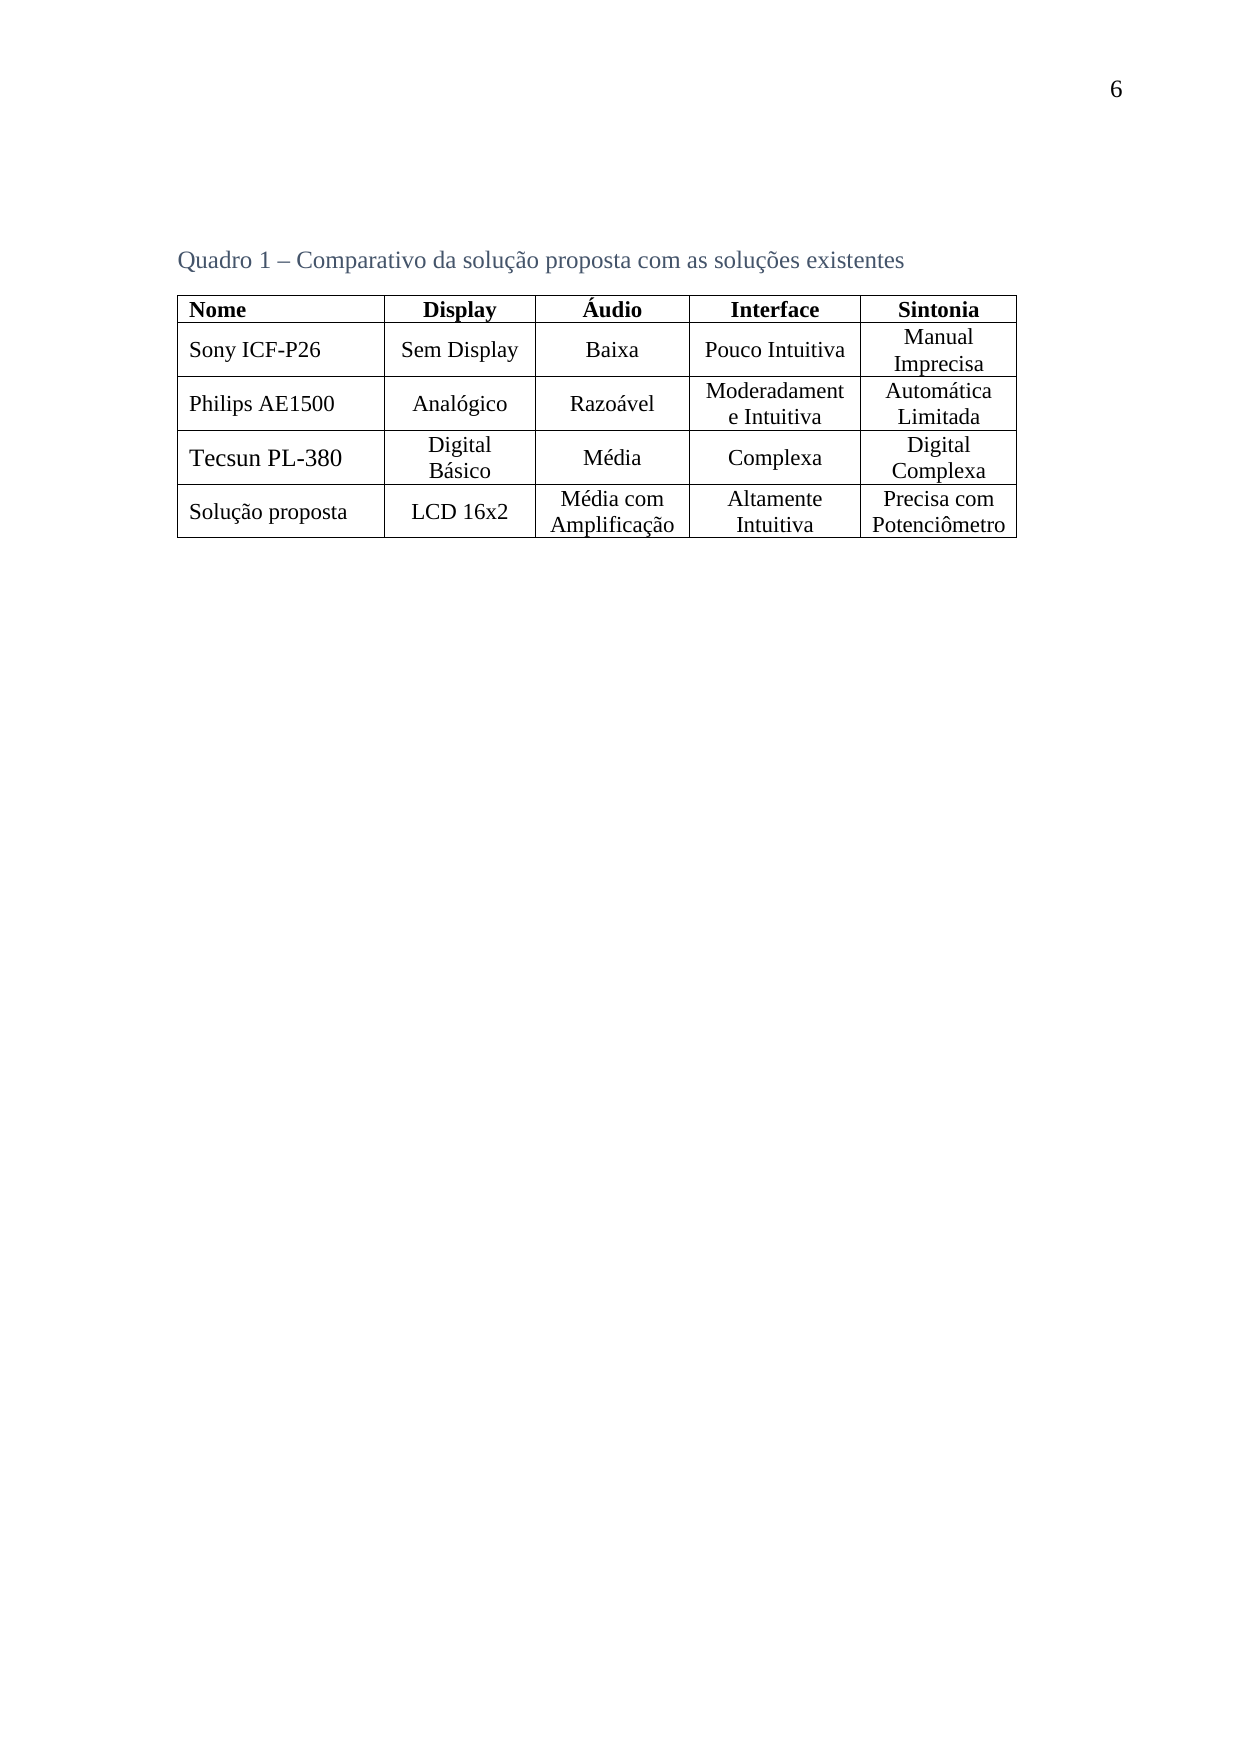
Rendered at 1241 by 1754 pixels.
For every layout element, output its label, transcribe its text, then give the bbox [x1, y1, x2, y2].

table_cell Solução proposta [178, 485, 384, 537]
table_cell Altamente Intuitiva [690, 485, 860, 537]
text Quadro 1 – Comparativo da solução proposta com as soluções existentes [177, 245, 1122, 274]
table_header Interface [690, 296, 860, 322]
table_cell Baixa [536, 323, 689, 376]
table_cell Razoável [536, 377, 689, 430]
table_cell Digital Básico [385, 431, 535, 483]
table_header Áudio [536, 296, 689, 322]
table_cell Sony ICF-P26 [178, 323, 384, 376]
table_cell Moderadamente Intuitiva [690, 377, 860, 430]
table_cell Média [536, 431, 689, 483]
table_header Display [385, 296, 535, 322]
table_cell Automática Limitada [861, 377, 1016, 430]
table_cell Precisa com Potenciômetro [861, 485, 1016, 537]
table_cell Média com Amplificação [536, 485, 689, 537]
table_cell Pouco Intuitiva [690, 323, 860, 376]
table_cell Tecsun PL-380 [178, 431, 384, 483]
table_cell Philips AE1500 [178, 377, 384, 430]
table_cell LCD 16x2 [385, 485, 535, 537]
table_cell Manual Imprecisa [861, 323, 1016, 376]
table_cell Complexa [690, 431, 860, 483]
table_cell Analógico [385, 377, 535, 430]
table_cell Sem Display [385, 323, 535, 376]
table_cell Digital Complexa [861, 431, 1016, 483]
table_header Nome [178, 296, 384, 322]
table_header Sintonia [861, 296, 1016, 322]
